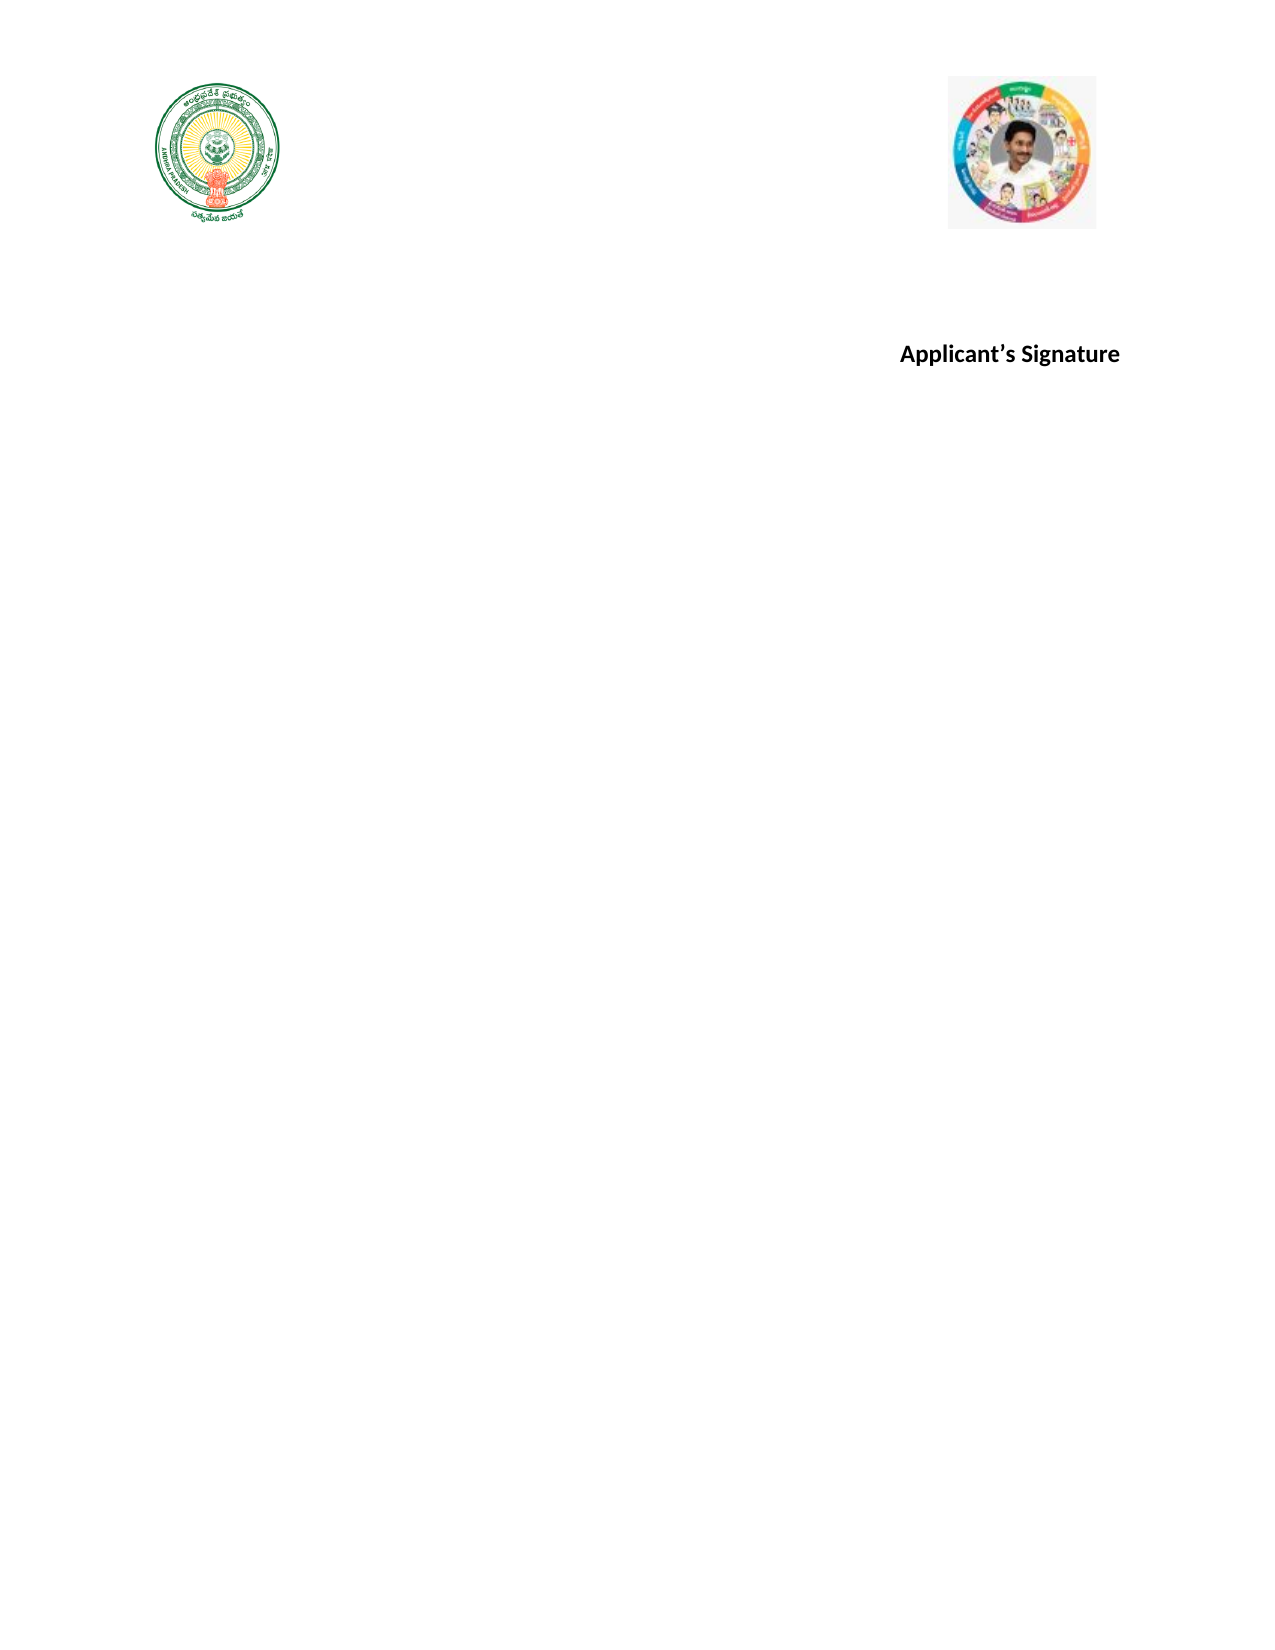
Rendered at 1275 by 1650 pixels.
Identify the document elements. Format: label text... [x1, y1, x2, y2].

picture [947, 76, 1097, 229]
picture [150, 75, 286, 229]
text Applicant’s Signature [900, 338, 1125, 369]
